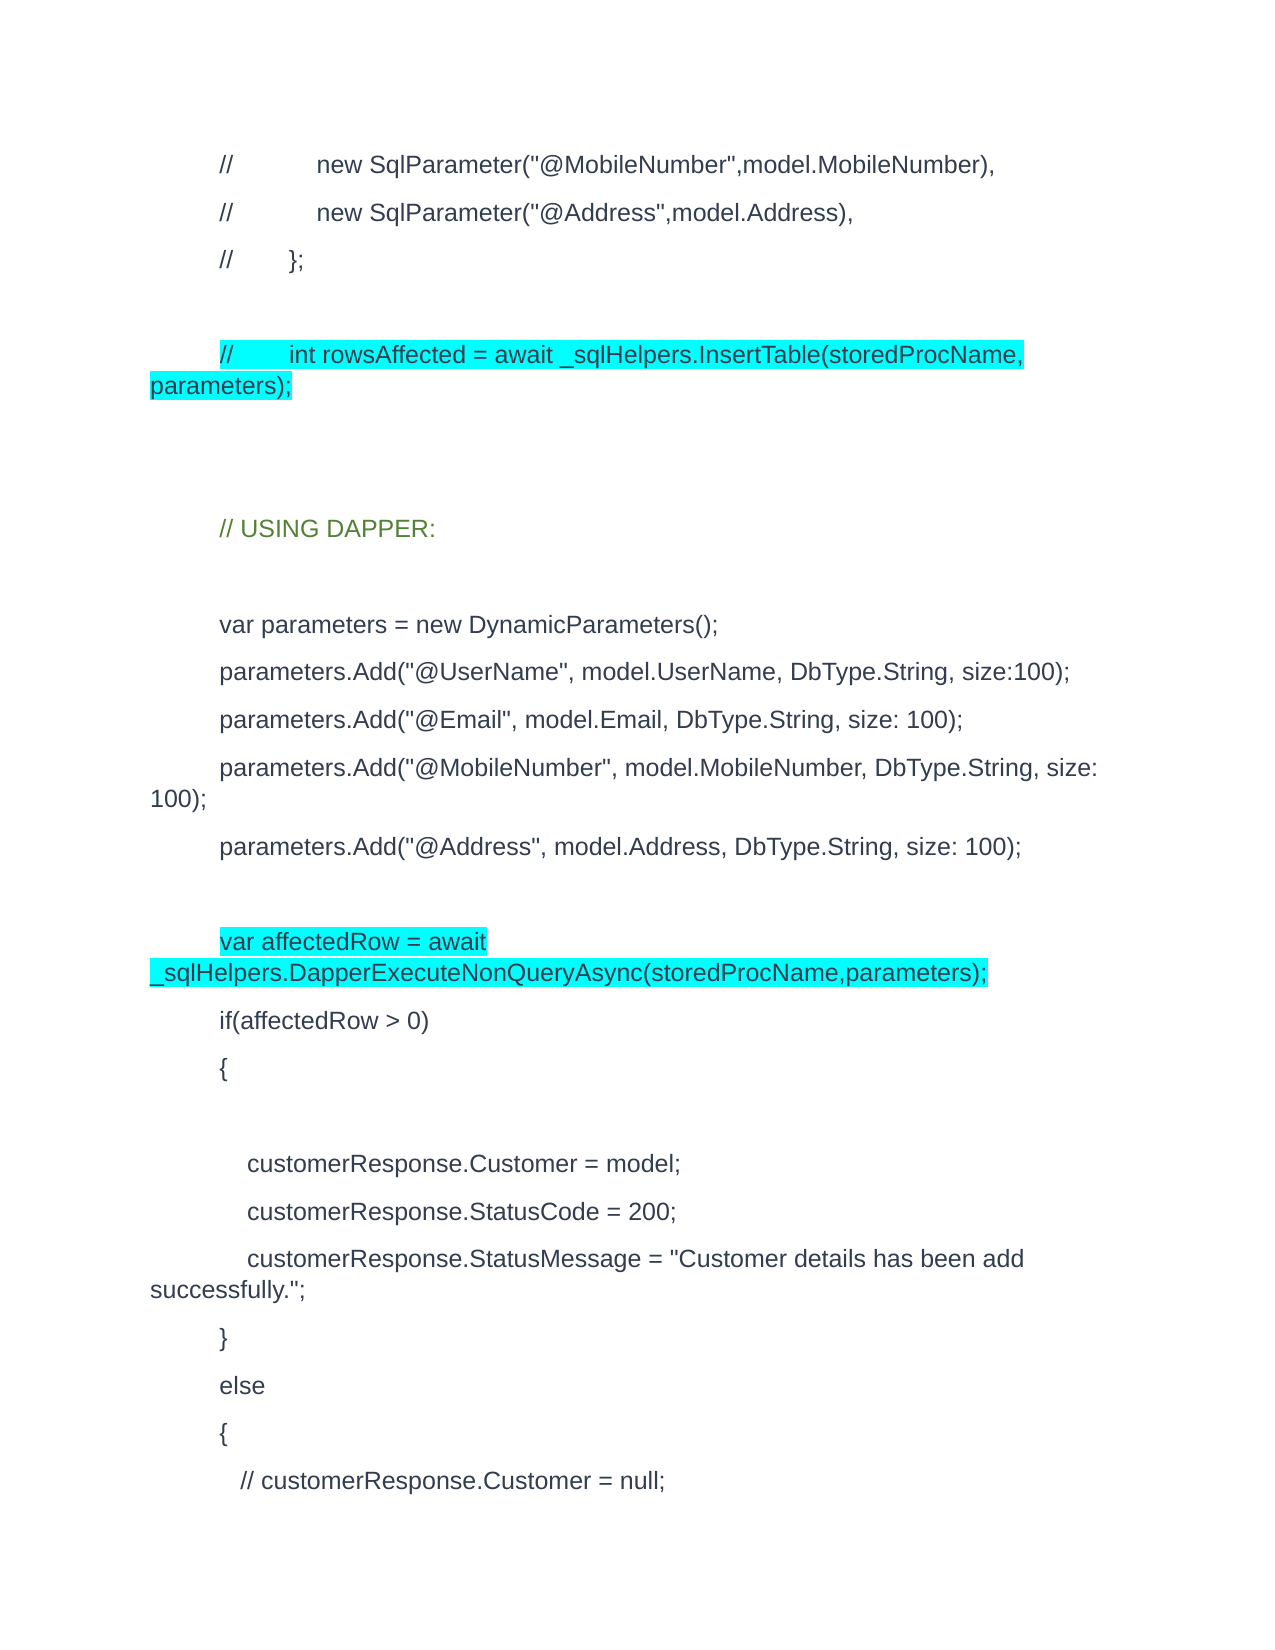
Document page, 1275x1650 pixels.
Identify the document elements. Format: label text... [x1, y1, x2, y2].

text parameters.Add("@Address", model.Address, DbType.String, size: 100); [150, 831, 1125, 860]
text var parameters = new DynamicParameters(); [150, 609, 1125, 638]
text // }; [150, 245, 1125, 274]
text customerResponse.StatusCode = 200; [150, 1196, 1125, 1225]
text else [150, 1371, 1125, 1399]
text customerResponse.Customer = model; [150, 1149, 1125, 1177]
text var affectedRow = await _sqlHelpers.DapperExecuteNonQueryAsync(storedProcName,parameters); [150, 927, 1125, 987]
text // new SqlParameter("@Address",model.Address), [150, 198, 1125, 226]
text if(affectedRow > 0) [150, 1006, 1125, 1034]
text // USING DAPPER: [150, 514, 1125, 543]
text { [150, 1053, 1125, 1082]
text customerResponse.StatusMessage = "Customer details has been add successfully."; [150, 1244, 1125, 1304]
text // int rowsAffected = await _sqlHelpers.InsertTable(storedProcName, parameters); [150, 340, 1125, 400]
text // customerResponse.Customer = null; [150, 1466, 1125, 1495]
text parameters.Add("@UserName", model.UserName, DbType.String, size:100); [150, 657, 1125, 686]
text } [150, 1323, 1125, 1352]
text parameters.Add("@Email", model.Email, DbType.String, size: 100); [150, 705, 1125, 734]
text // new SqlParameter("@MobileNumber",model.MobileNumber), [150, 150, 1125, 179]
text parameters.Add("@MobileNumber", model.MobileNumber, DbType.String, size: 100); [150, 753, 1125, 812]
text { [150, 1418, 1125, 1447]
